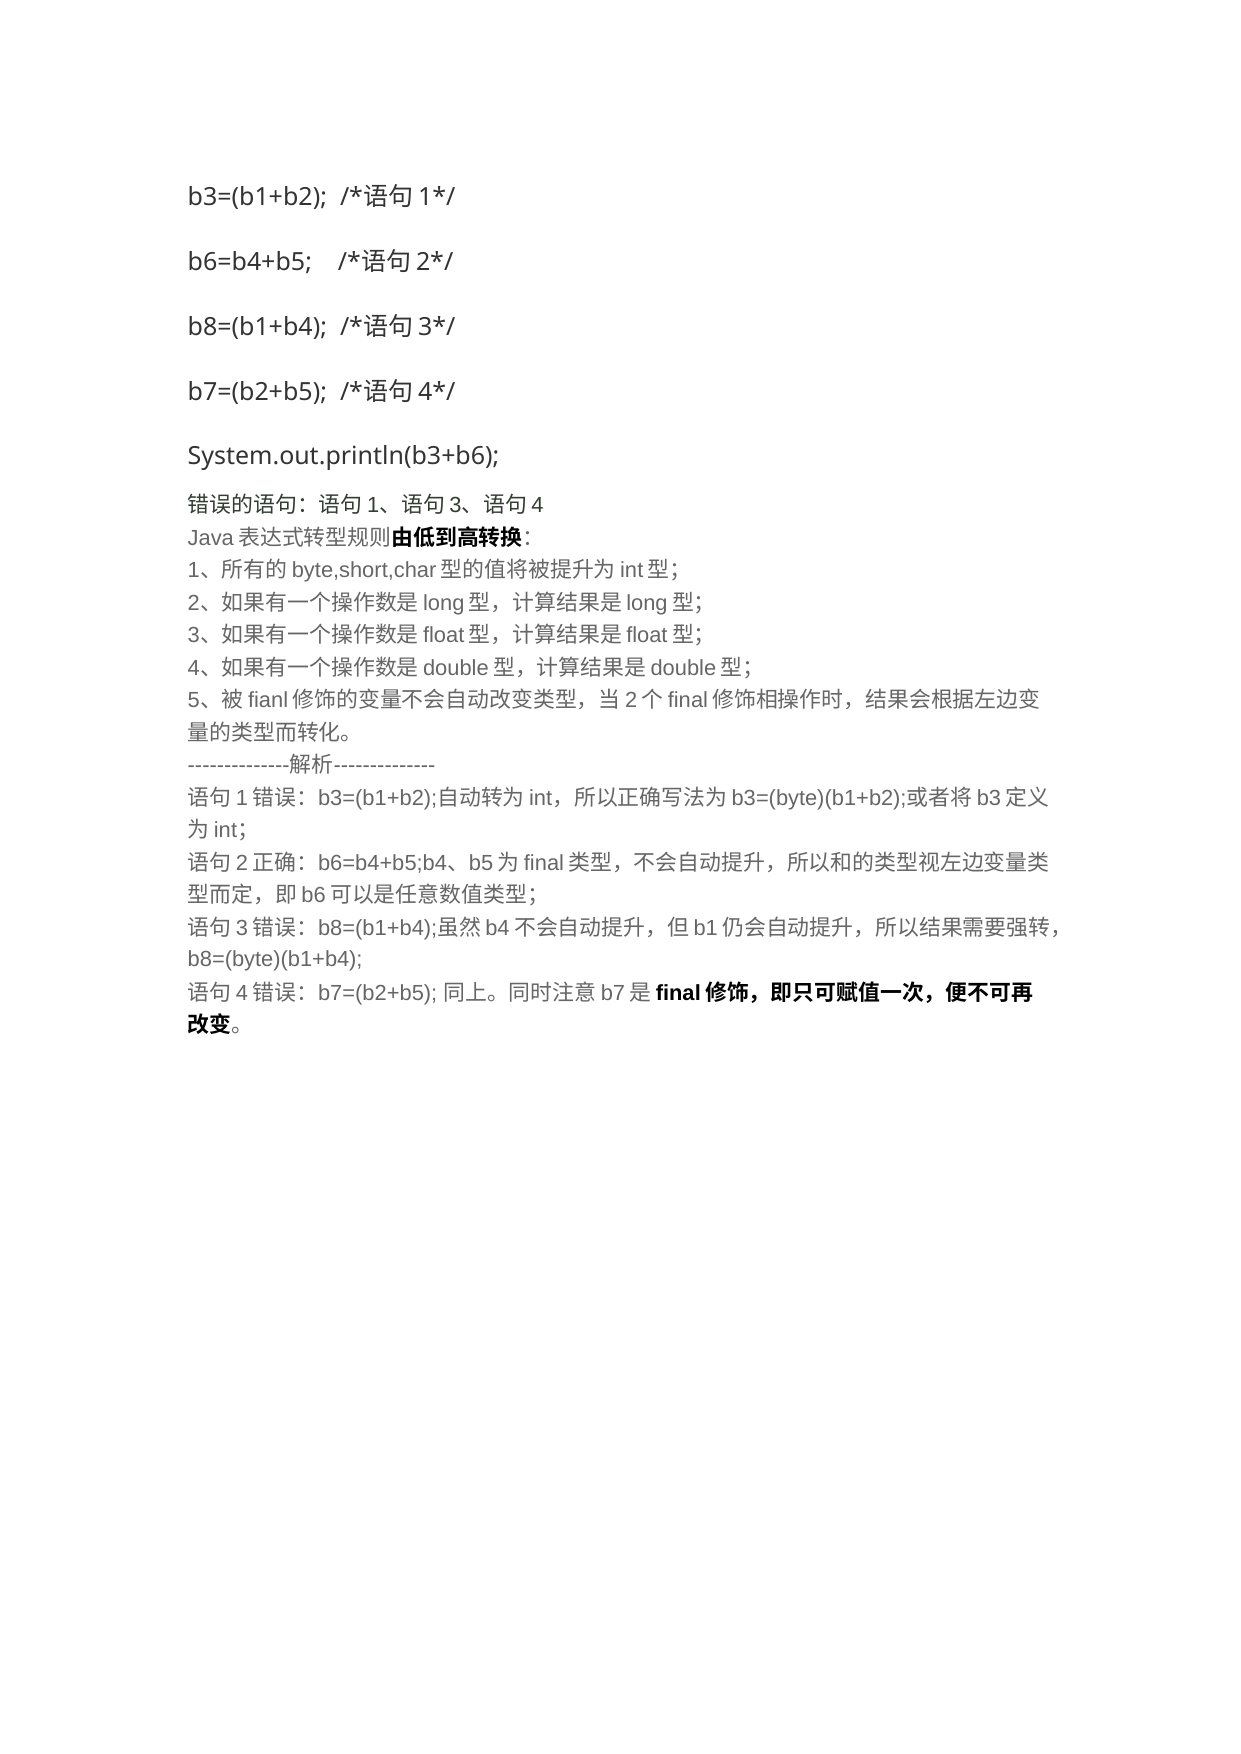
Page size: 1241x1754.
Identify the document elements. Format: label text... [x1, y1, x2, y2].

text b6=b4+b5; /*语句2*/ [187, 227, 1053, 292]
text 2、如果有一个操作数是long型，计算结果是long型； [187, 584, 1053, 617]
text 错误的语句：语句1、语句3、语句4 [187, 487, 1053, 519]
text Java表达式转型规则由低到高转换： [187, 519, 1053, 552]
text 4、如果有一个操作数是double型，计算结果是double型； [187, 649, 1053, 682]
text 语句4错误：b7=(b2+b5); 同上。同时注意b7是final修饰，即只可赋值一次，便不可再改变。 [187, 974, 1053, 1039]
text b7=(b2+b5); /*语句4*/ [187, 357, 1053, 422]
text 5、被fianl修饰的变量不会自动改变类型，当2个final修饰相操作时，结果会根据左边变量的类型而转化。 [187, 682, 1053, 747]
text b8=(b1+b4); /*语句3*/ [187, 292, 1053, 357]
text --------------解析-------------- [187, 747, 1053, 779]
text 语句3错误：b8=(b1+b4);虽然b4不会自动提升，但b1仍会自动提升，所以结果需要强转，b8=(byte)(b1+b4); [187, 909, 1053, 974]
text b3=(b1+b2); /*语句1*/ [187, 162, 1053, 227]
text 语句1错误：b3=(b1+b2);自动转为int，所以正确写法为b3=(byte)(b1+b2);或者将b3定义为int； [187, 779, 1053, 844]
text 3、如果有一个操作数是float型，计算结果是float型； [187, 617, 1053, 649]
text 1、所有的byte,short,char型的值将被提升为int型； [187, 552, 1053, 584]
text System.out.println(b3+b6); [187, 422, 1053, 487]
text 语句2正确：b6=b4+b5;b4、b5为final类型，不会自动提升，所以和的类型视左边变量类型而定，即b6可以是任意数值类型； [187, 844, 1053, 909]
